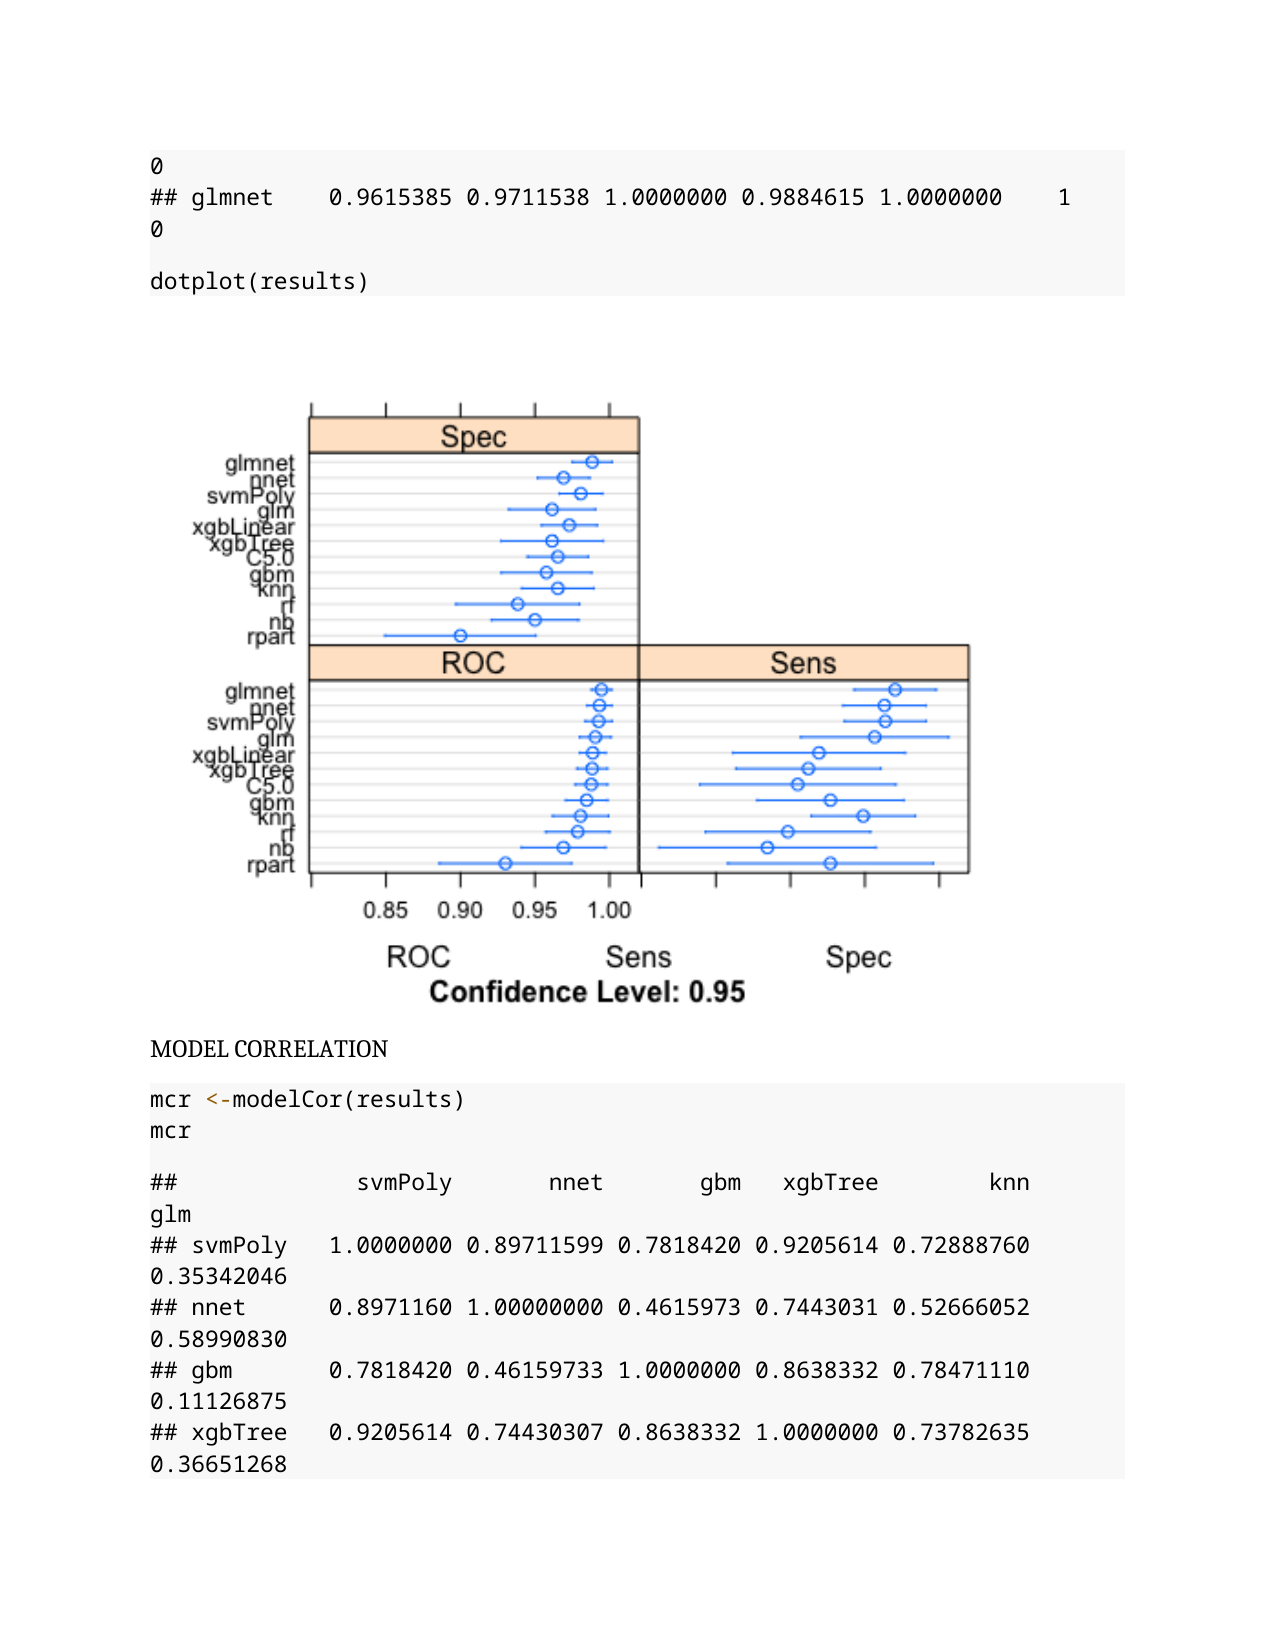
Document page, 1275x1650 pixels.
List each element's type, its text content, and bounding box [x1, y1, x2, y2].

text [150, 1166, 1125, 1479]
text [150, 150, 1125, 244]
text MODEL CORRELATION [150, 1035, 1125, 1064]
picture [150, 316, 1025, 1017]
text mcr <-modelCor(results) mcr [191, 1083, 1125, 1145]
text dotplot(results) [150, 264, 1125, 296]
